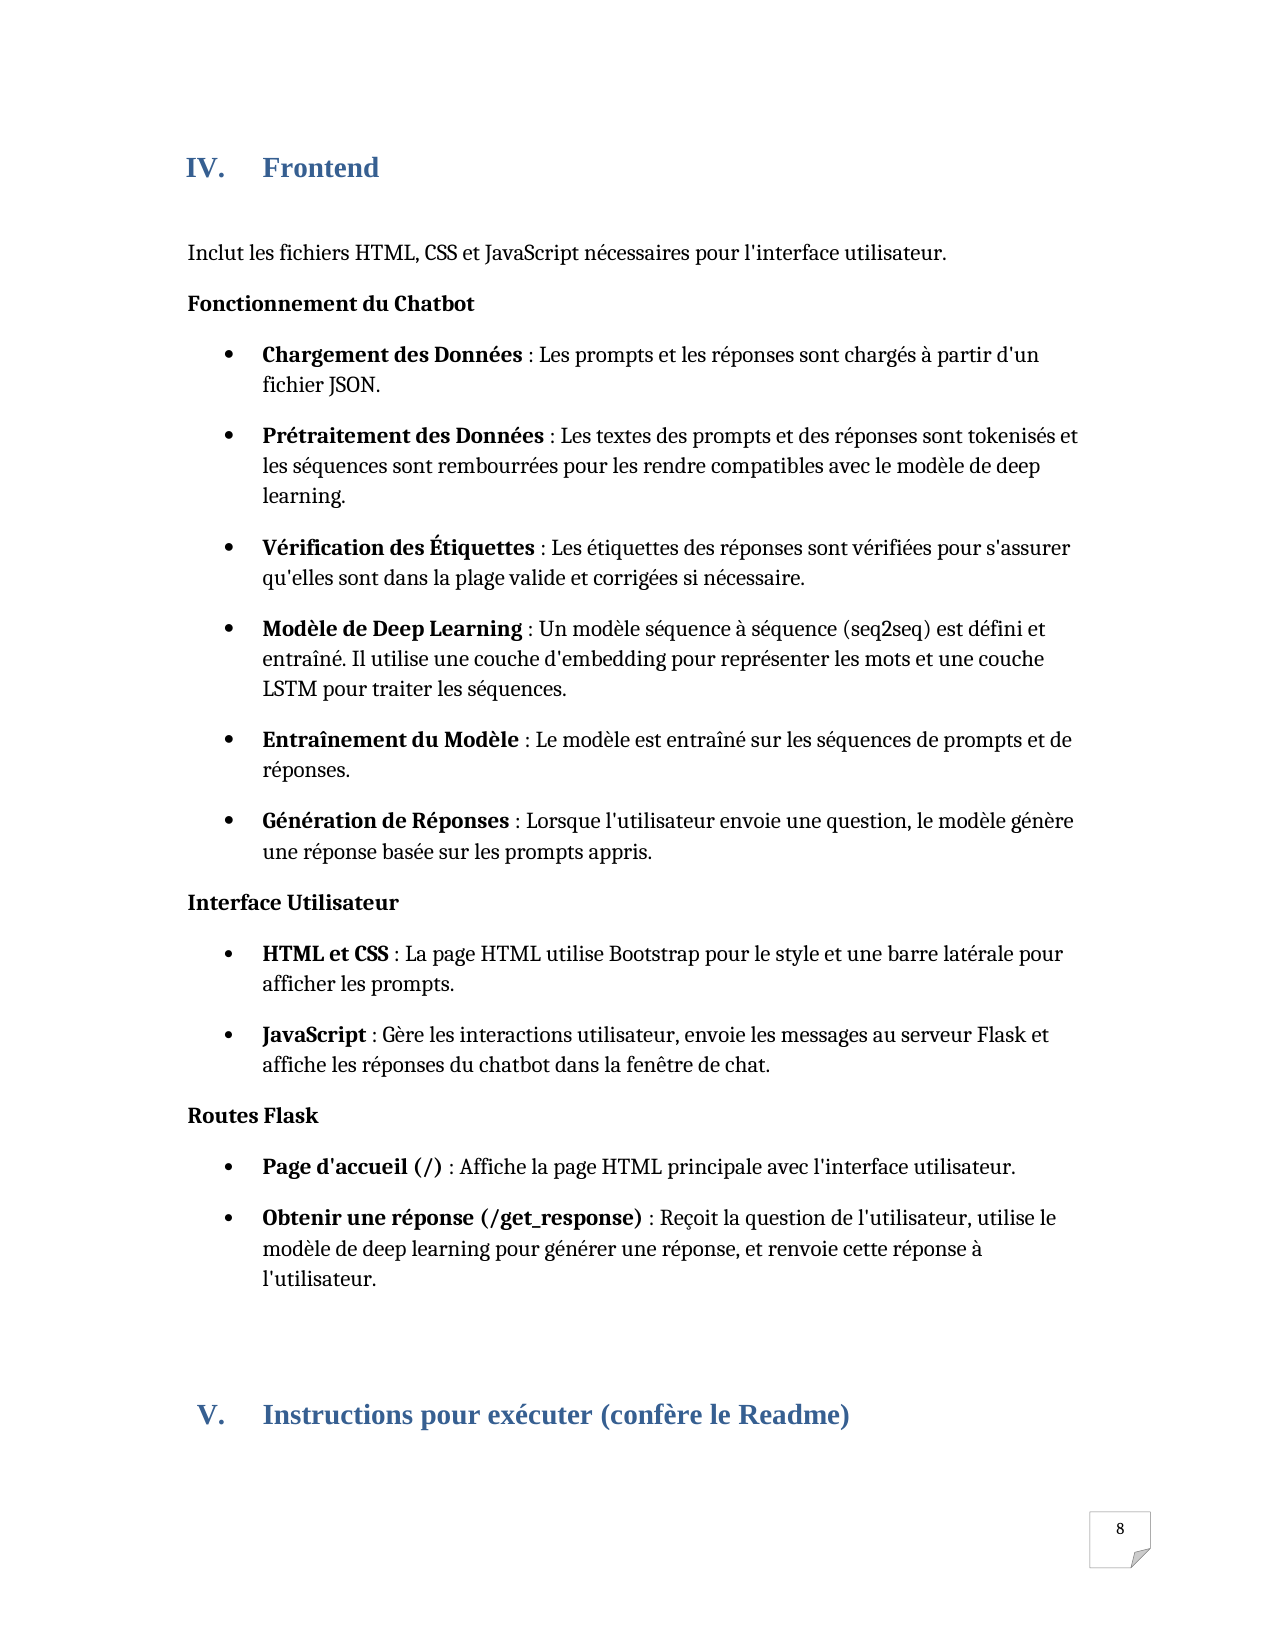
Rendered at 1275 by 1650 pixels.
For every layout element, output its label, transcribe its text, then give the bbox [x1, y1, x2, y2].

list Prétraitement des Données : Les textes des prompts et des réponses sont tokenisés et les séquences sont rembourrées pour les rendre compatibles avec le modèle de deep learning. [225, 423, 1087, 510]
text Routes Flask [187, 1103, 1087, 1129]
list Modèle de Deep Learning : Un modèle séquence à séquence (seq2seq) est défini et entraîné. Il utilise une couche d'embedding pour représenter les mots et une couche LSTM pour traiter les séquences. [225, 616, 1087, 702]
subtitle Frontend [225, 150, 1087, 183]
list Obtenir une réponse (/get_response) : Reçoit la question de l'utilisateur, utilise le modèle de deep learning pour générer une réponse, et renvoie cette réponse à l'utilisateur. [225, 1205, 1087, 1292]
text Interface Utilisateur [187, 889, 1087, 916]
text Fonctionnement du Chatbot [187, 291, 1087, 317]
list JavaScript : Gère les interactions utilisateur, envoie les messages au serveur Flask et affiche les réponses du chatbot dans la fenêtre de chat. [225, 1022, 1087, 1078]
list Génération de Réponses : Lorsque l'utilisateur envoie une question, le modèle génère une réponse basée sur les prompts appris. [225, 808, 1087, 865]
subtitle Instructions pour exécuter (confère le Readme) [225, 1397, 1087, 1430]
list HTML et CSS : La page HTML utilise Bootstrap pour le style et une barre latérale pour afficher les prompts. [225, 941, 1087, 997]
list Entraînement du Modèle : Le modèle est entraîné sur les séquences de prompts et de réponses. [225, 727, 1087, 784]
list Page d'accueil (/) : Affiche la page HTML principale avec l'interface utilisateur. [225, 1154, 1087, 1181]
list Vérification des Étiquettes : Les étiquettes des réponses sont vérifiées pour s'assurer qu'elles sont dans la plage valide et corrigées si nécessaire. [225, 534, 1087, 591]
text Inclut les fichiers HTML, CSS et JavaScript nécessaires pour l'interface utilisateur. [187, 239, 1087, 266]
list Chargement des Données : Les prompts et les réponses sont chargés à partir d'un fichier JSON. [225, 342, 1087, 398]
